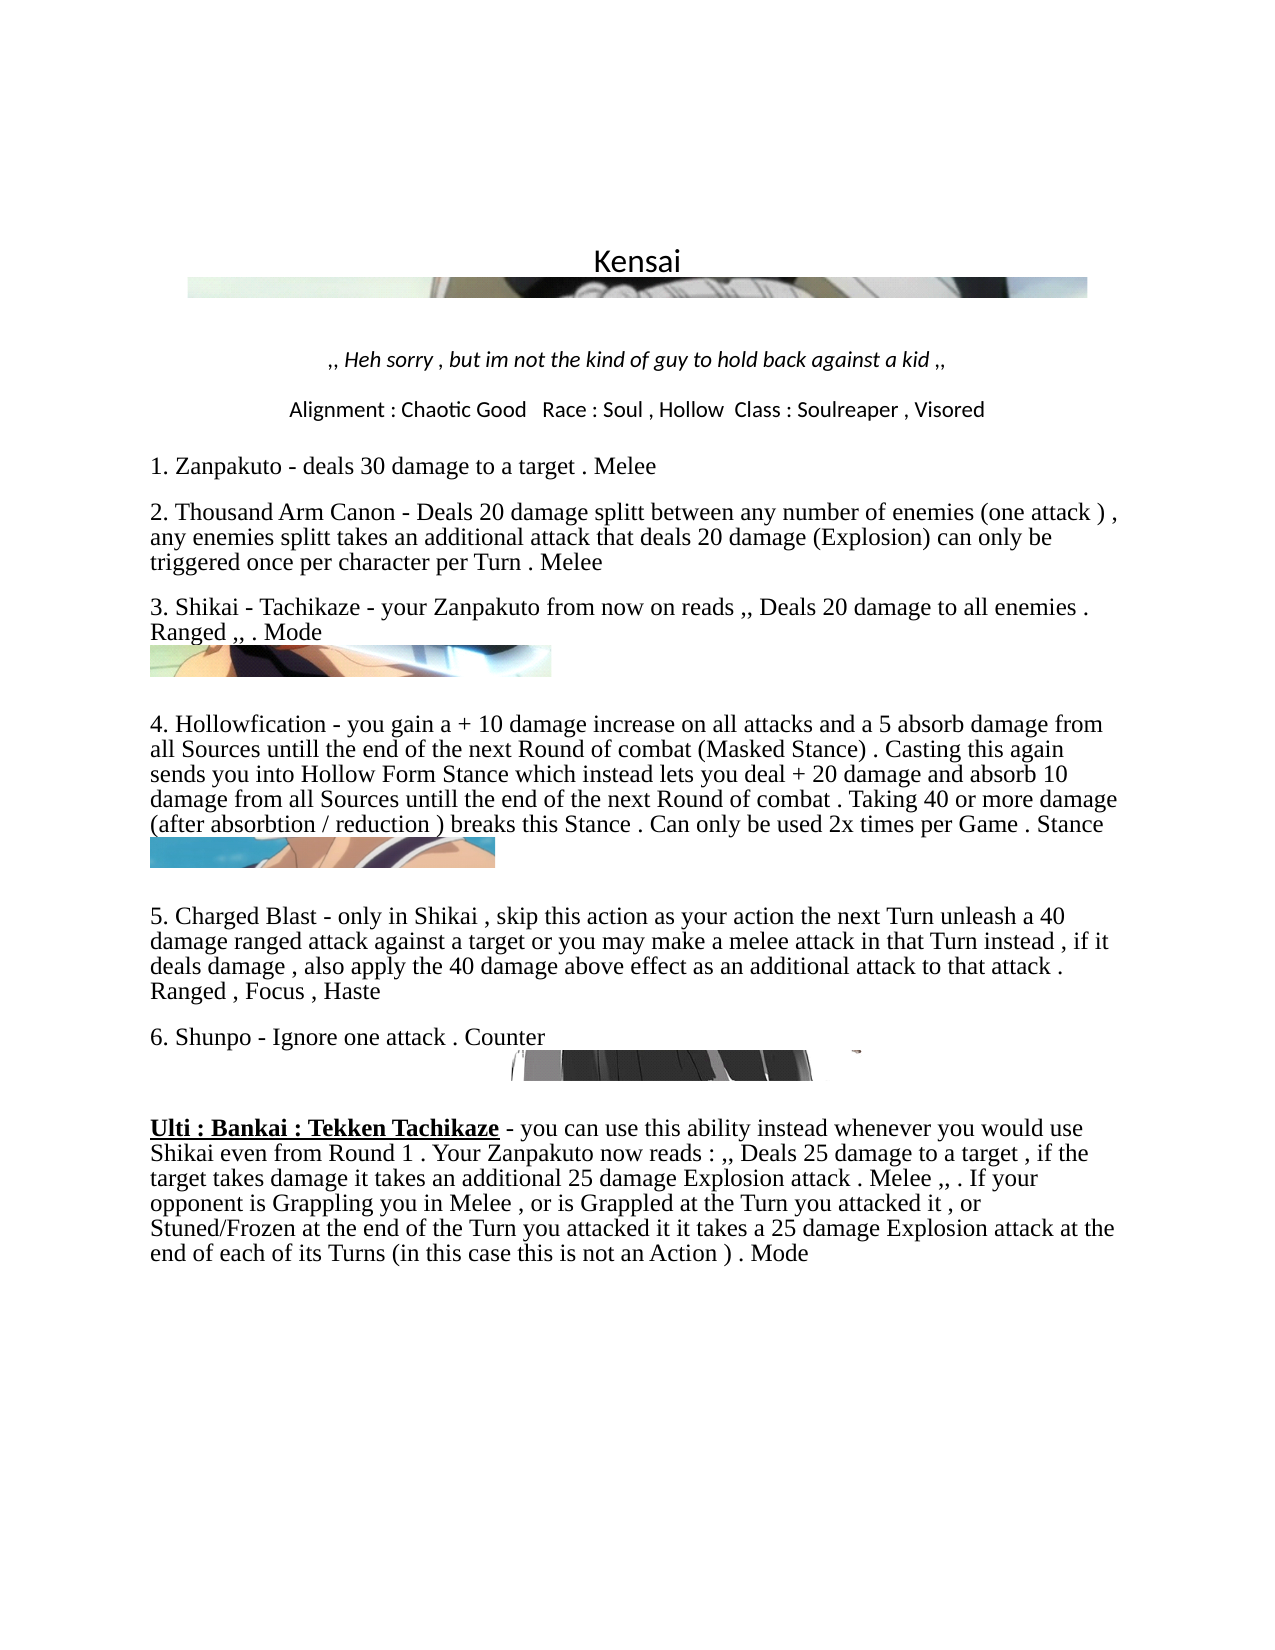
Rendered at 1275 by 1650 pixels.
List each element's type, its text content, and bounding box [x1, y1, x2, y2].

text 6. Shunpo - Ignore one attack . Counter [150, 1025, 1125, 1050]
text ,, Heh sorry , but im not the kind of guy to hold back against a kid ,, [150, 344, 1125, 373]
text Alignment : Chaotic Good Race : Soul , Hollow Class : Soulreaper , Visored [150, 394, 1125, 423]
text 4. Hollowfication - you gain a + 10 damage increase on all attacks and a 5 absorb damage from all Sources untill the end of the next Round of combat (Masked Stance) . Casting this again sends you into Hollow Form Stance which instead lets you deal + 20 damage and absorb 10 damage from all Sources untill the end of the next Round of combat . Taking 40 or more damage (after absorbtion / reduction ) breaks this Stance . Can only be used 2x times per Game . Stance [150, 712, 1125, 837]
text 3. Shikai - Tachikaze - your Zanpakuto from now on reads ,, Deals 20 damage to all enemies . Ranged ,, . Mode [150, 596, 1125, 646]
text 1. Zanpakuto - deals 30 damage to a target . Melee [150, 454, 1125, 479]
text Ulti : Bankai : Tekken Tachikaze - you can use this ability instead whenever you would use Shikai even from Round 1 . Your Zanpakuto now reads : ,, Deals 25 damage to a target , if the target takes damage it takes an additional 25 damage Explosion attack . Melee ,, . If your opponent is Grappling you in Melee , or is Grappled at the Turn you attacked it , or Stuned/Frozen at the end of the Turn you attacked it it takes a 25 damage Explosion attack at the end of each of its Turns (in this case this is not an Action ) . Mode [150, 1117, 1125, 1267]
text 5. Charged Blast - only in Shikai , skip this action as your action the next Turn unleash a 40 damage ranged attack against a target or you may make a melee attack in that Turn instead , if it deals damage , also apply the 40 damage above effect as an additional attack to that attack . Ranged , Focus , Haste [150, 904, 1125, 1004]
text Kensai [150, 249, 1125, 278]
text 2. Thousand Arm Canon - Deals 20 damage splitt between any number of enemies (one attack ) , any enemies splitt takes an additional attack that deals 20 damage (Explosion) can only be triggered once per character per Turn . Melee [150, 500, 1125, 575]
